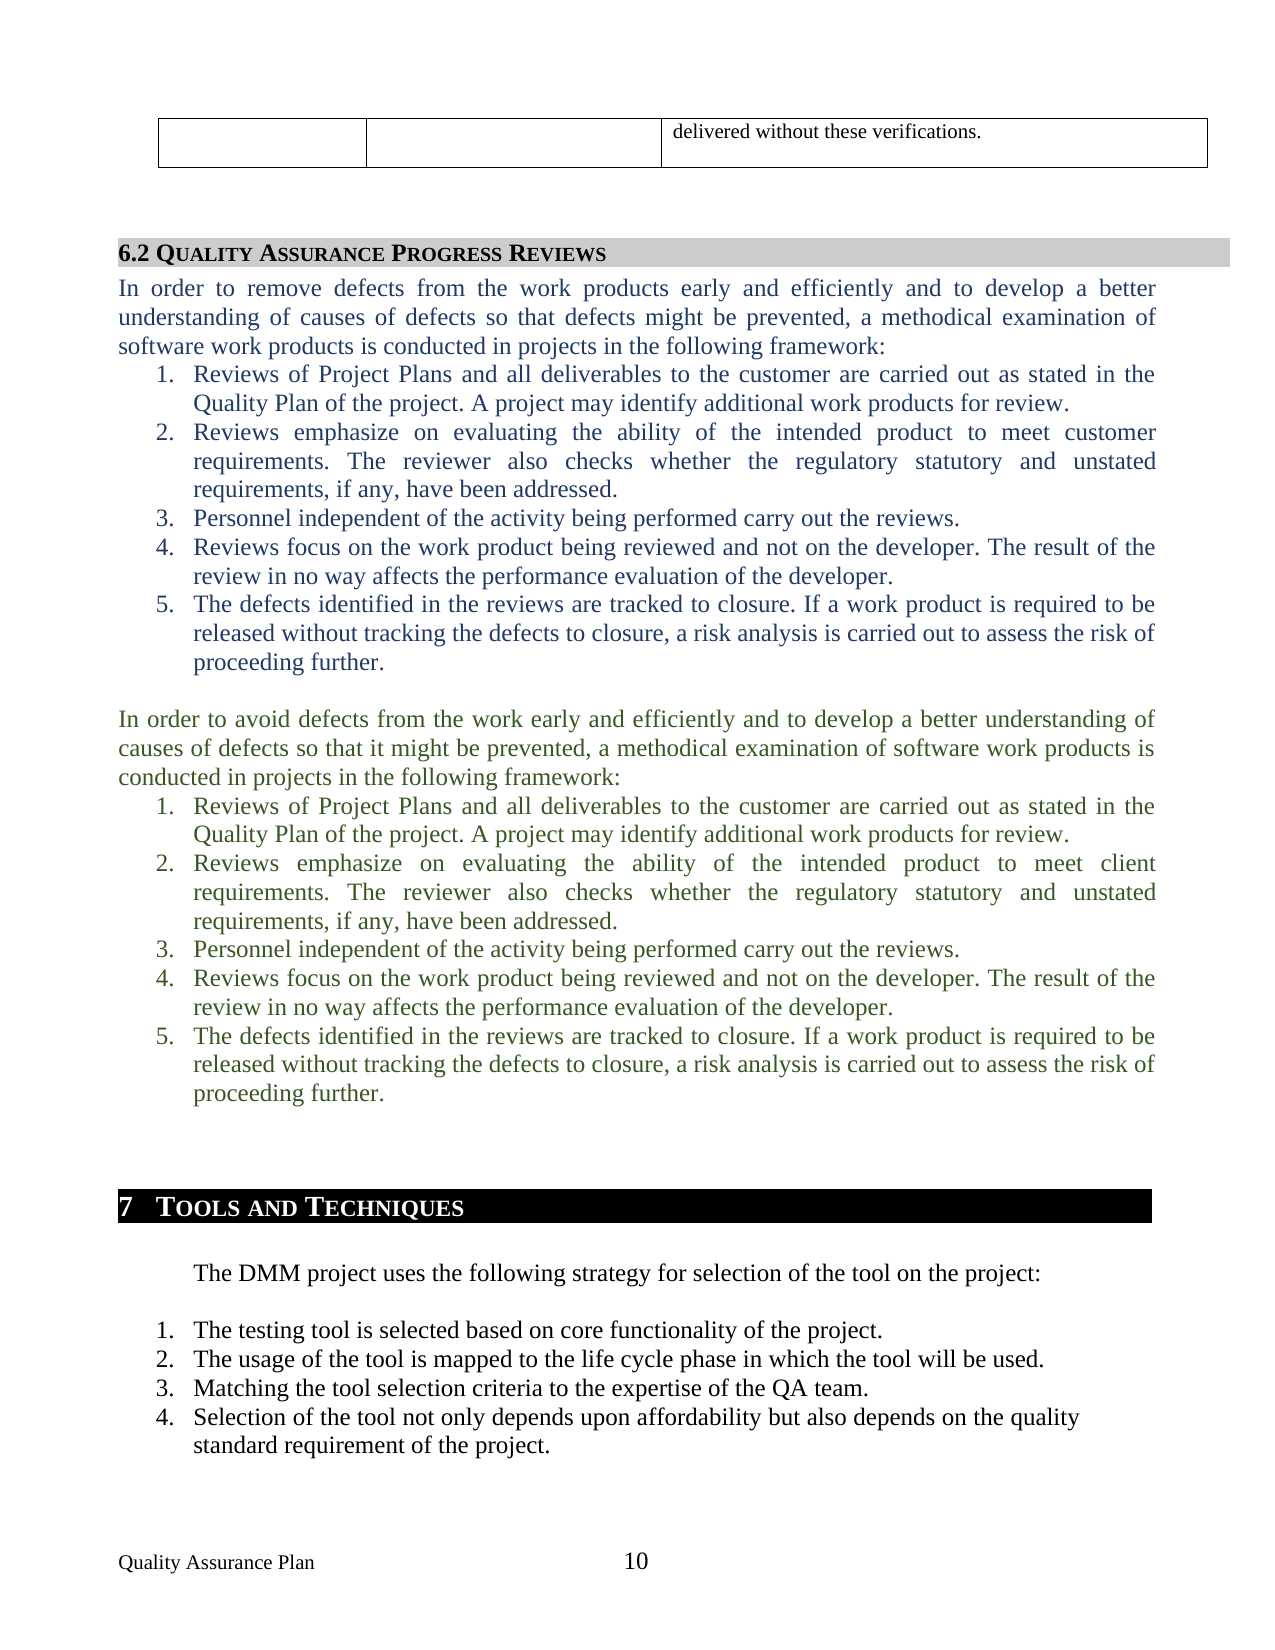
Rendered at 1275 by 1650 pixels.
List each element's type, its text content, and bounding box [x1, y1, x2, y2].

text In order to remove defects from the work products early and efficiently and to develop a better understanding of causes of defects so that defects might be prevented, a methodical examination of software work products is conducted in projects in the following framework: [118, 273, 1157, 359]
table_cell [367, 119, 661, 167]
list Reviews emphasize on evaluating the ability of the intended product to meet client requirements. The reviewer also checks whether the regulatory statutory and unstated requirements, if any, have been addressed. [156, 848, 1157, 934]
list Reviews emphasize on evaluating the ability of the intended product to meet customer requirements. The reviewer also checks whether the regulatory statutory and unstated requirements, if any, have been addressed. [156, 417, 1157, 503]
text The DMM project uses the following strategy for selection of the tool on the project: [118, 1258, 1082, 1287]
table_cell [662, 119, 1207, 167]
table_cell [159, 119, 366, 167]
list Reviews focus on the work product being reviewed and not on the developer. The result of the review in no way affects the performance evaluation of the developer. [156, 532, 1157, 589]
list Selection of the tool not only depends upon affordability but also depends on the quality standard requirement of the project. [156, 1402, 1082, 1459]
list The defects identified in the reviews are tracked to closure. If a work product is required to be released without tracking the defects to closure, a risk analysis is carried out to assess the risk of proceeding further. [156, 589, 1157, 676]
list The defects identified in the reviews are tracked to closure. If a work product is required to be released without tracking the defects to closure, a risk analysis is carried out to assess the risk of proceeding further. [156, 1021, 1157, 1107]
subtitle Tools and Techniques [118, 1189, 1152, 1223]
list Personnel independent of the activity being performed carry out the reviews. [156, 503, 1157, 532]
list Reviews focus on the work product being reviewed and not on the developer. The result of the review in no way affects the performance evaluation of the developer. [156, 963, 1157, 1021]
list Personnel independent of the activity being performed carry out the reviews. [156, 934, 1157, 963]
subtitle Quality Assurance Progress Reviews [118, 238, 1230, 267]
list Reviews of Project Plans and all deliverables to the customer are carried out as stated in the Quality Plan of the project. A project may identify additional work products for review. [156, 359, 1157, 417]
text In order to avoid defects from the work early and efficiently and to develop a better understanding of causes of defects so that it might be prevented, a methodical examination of software work products is conducted in projects in the following framework: [118, 704, 1157, 791]
list The usage of the tool is mapped to the life cycle phase in which the tool will be used. [156, 1344, 1082, 1373]
list Reviews of Project Plans and all deliverables to the customer are carried out as stated in the Quality Plan of the project. A project may identify additional work products for review. [156, 791, 1157, 848]
list The testing tool is selected based on core functionality of the project. [156, 1316, 1082, 1344]
list Matching the tool selection criteria to the expertise of the QA team. [156, 1373, 1082, 1402]
